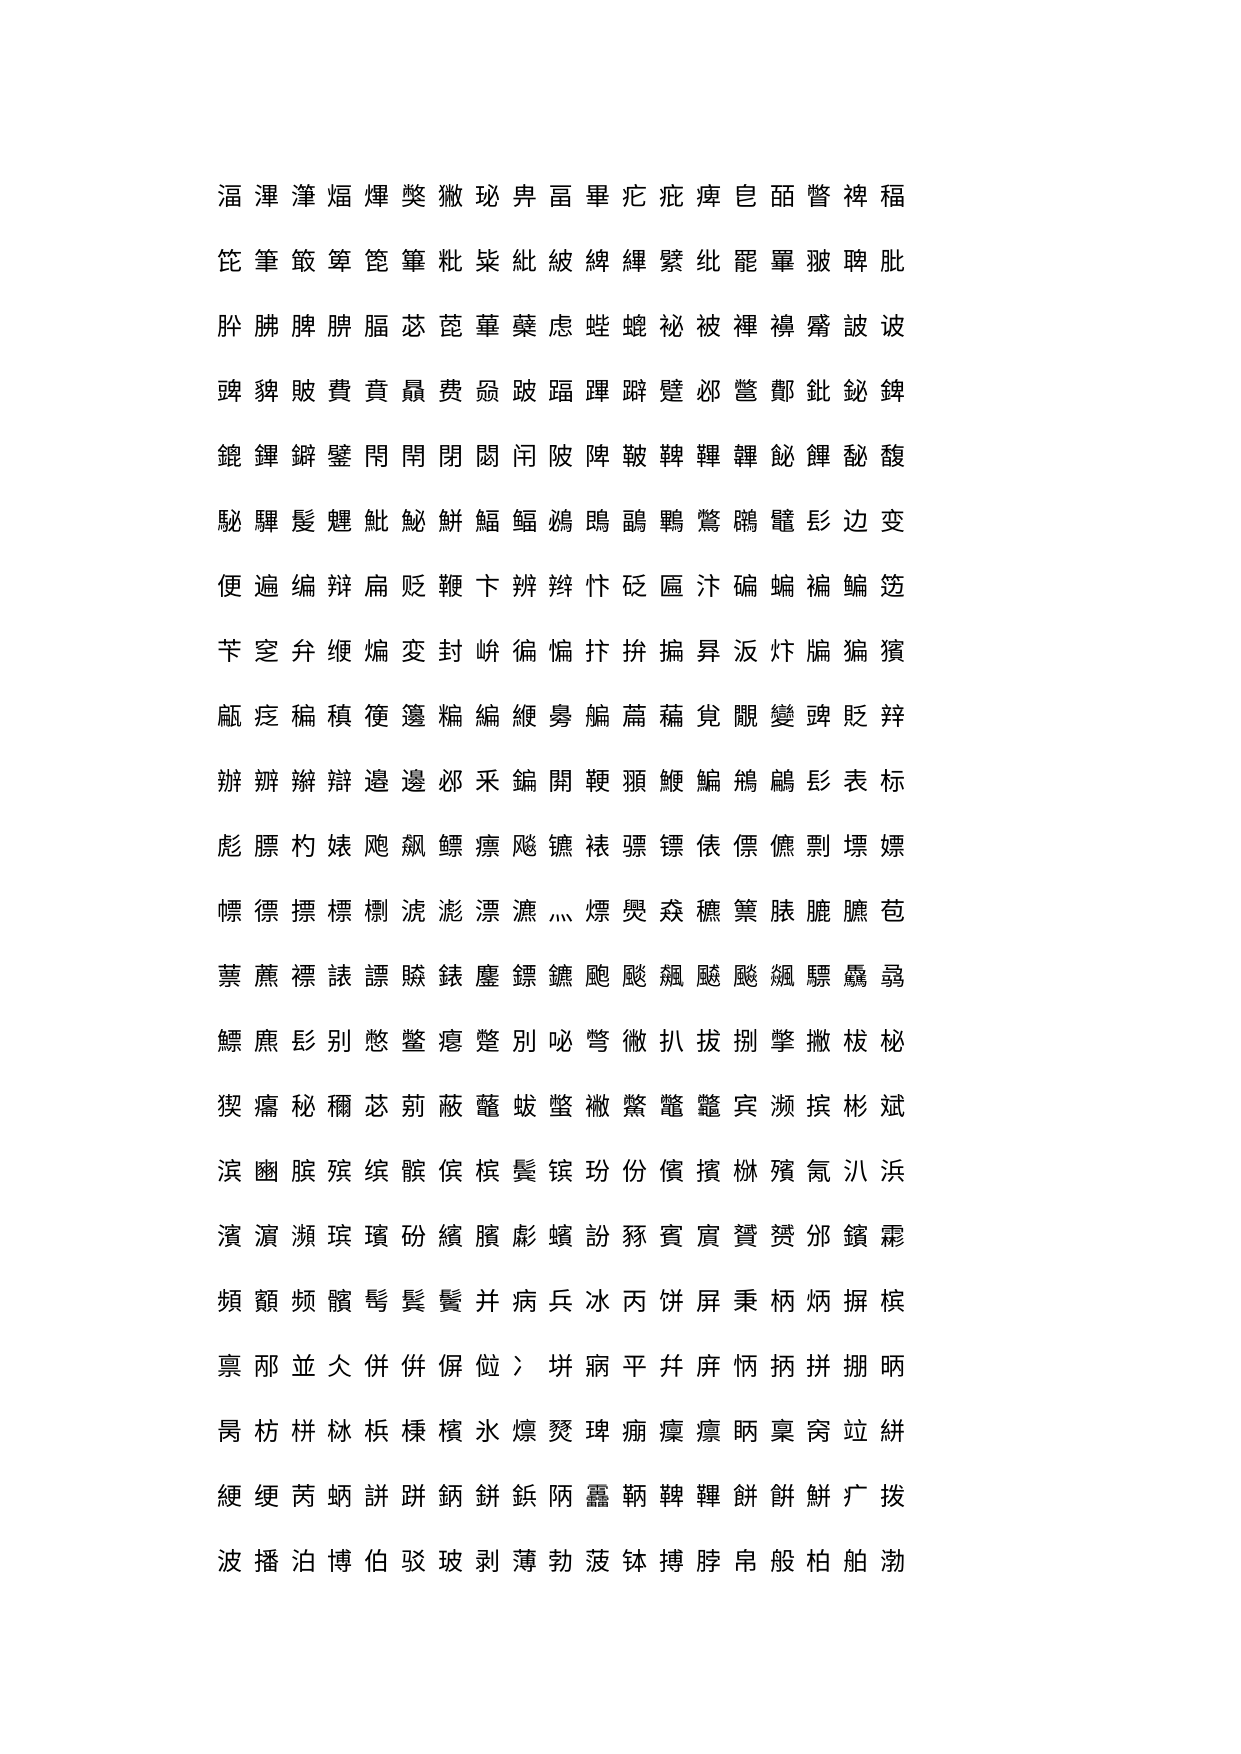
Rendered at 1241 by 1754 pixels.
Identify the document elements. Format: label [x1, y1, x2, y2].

table_header [217, 162, 926, 1592]
